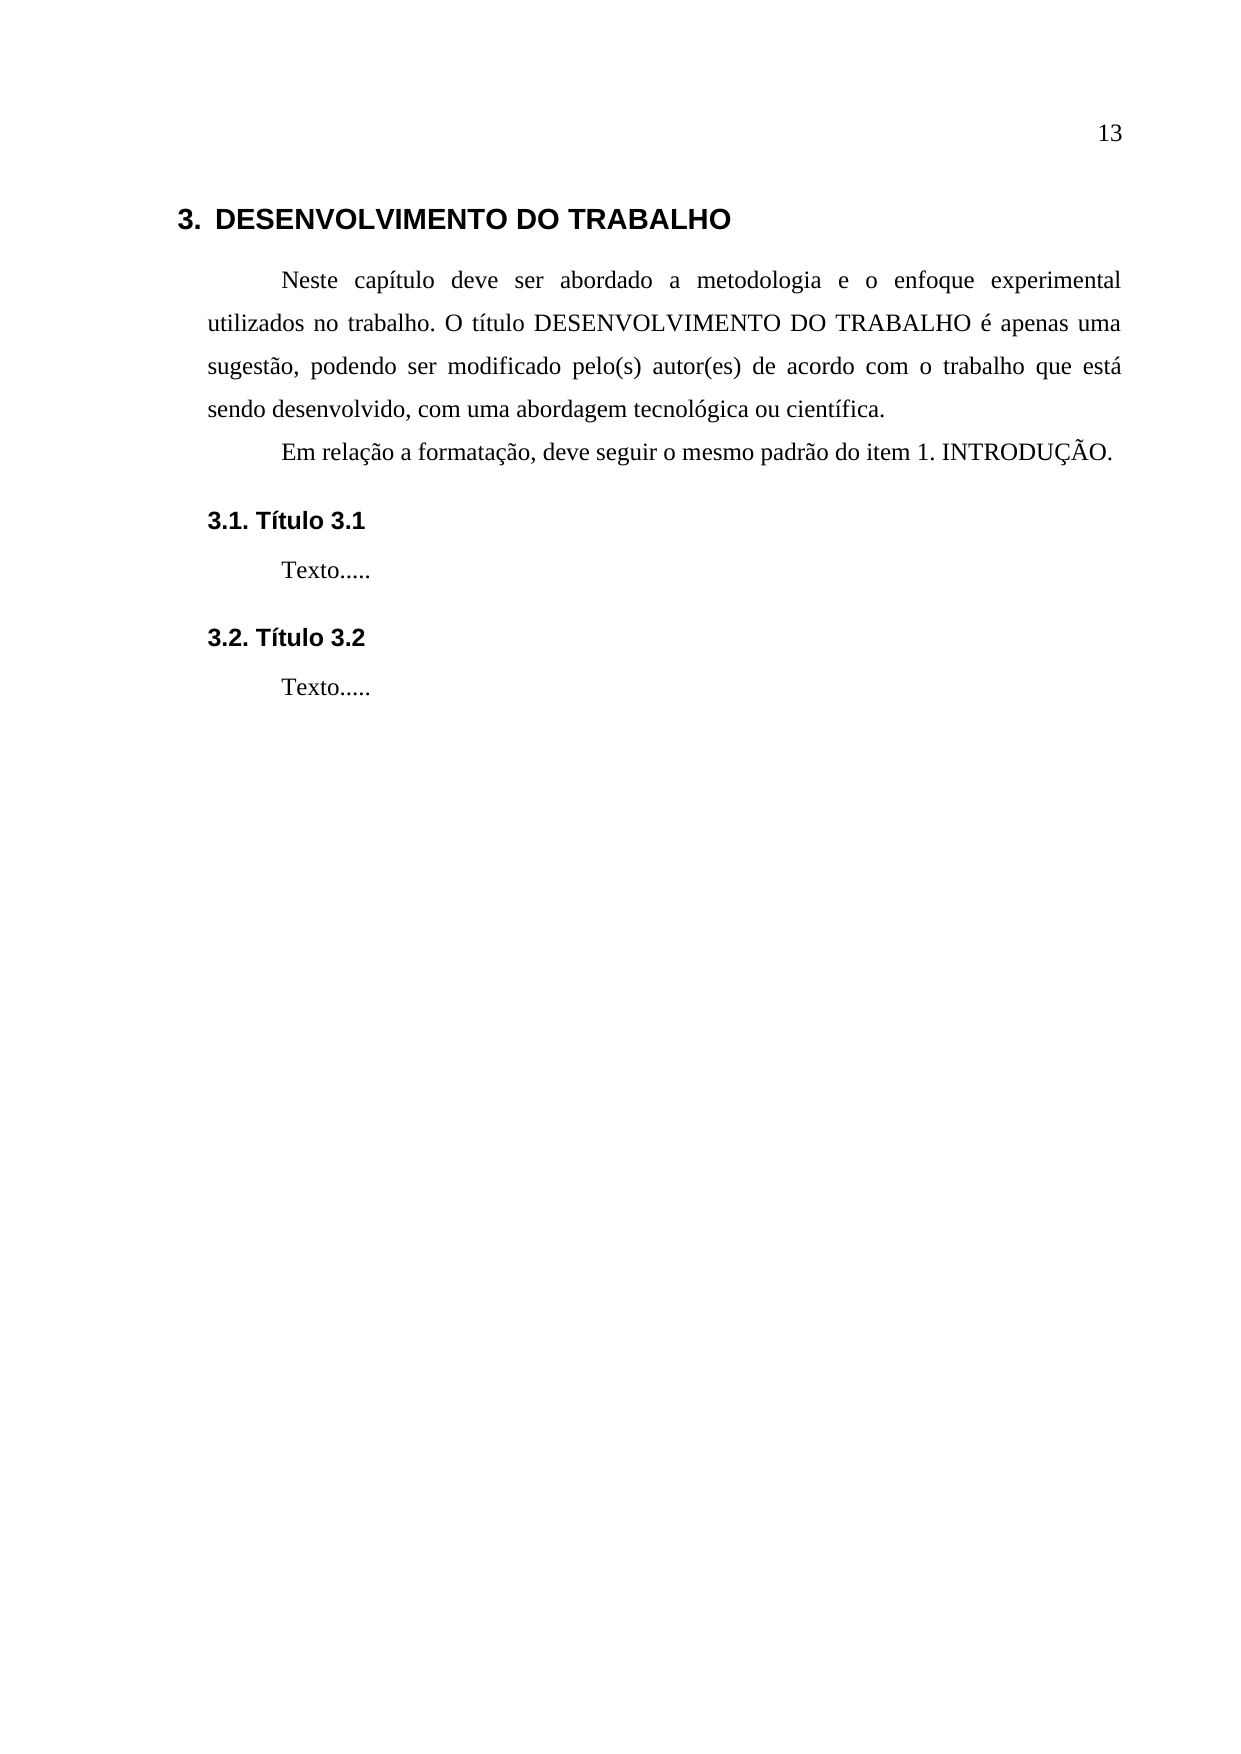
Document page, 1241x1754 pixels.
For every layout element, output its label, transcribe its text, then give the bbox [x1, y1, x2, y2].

text Neste capítulo deve ser abordado a metodologia e o enfoque experimental utilizados no trabalho. O título DESENVOLVIMENTO DO TRABALHO é apenas uma sugestão, podendo ser modificado pelo(s) autor(es) de acordo com o trabalho que está sendo desenvolvido, com uma abordagem tecnológica ou científica. [207, 265, 1122, 423]
text Texto..... [207, 672, 1122, 701]
text Em relação a formatação, deve seguir o mesmo padrão do item 1. INTRODUÇÃO. [207, 437, 1122, 466]
subtitle DESENVOLVIMENTO DO TRABALHO [177, 202, 1122, 236]
subtitle 3.2. Título 3.2 [207, 623, 1122, 652]
text Texto..... [207, 555, 1122, 584]
subtitle 3.1. Título 3.1 [207, 506, 1122, 534]
